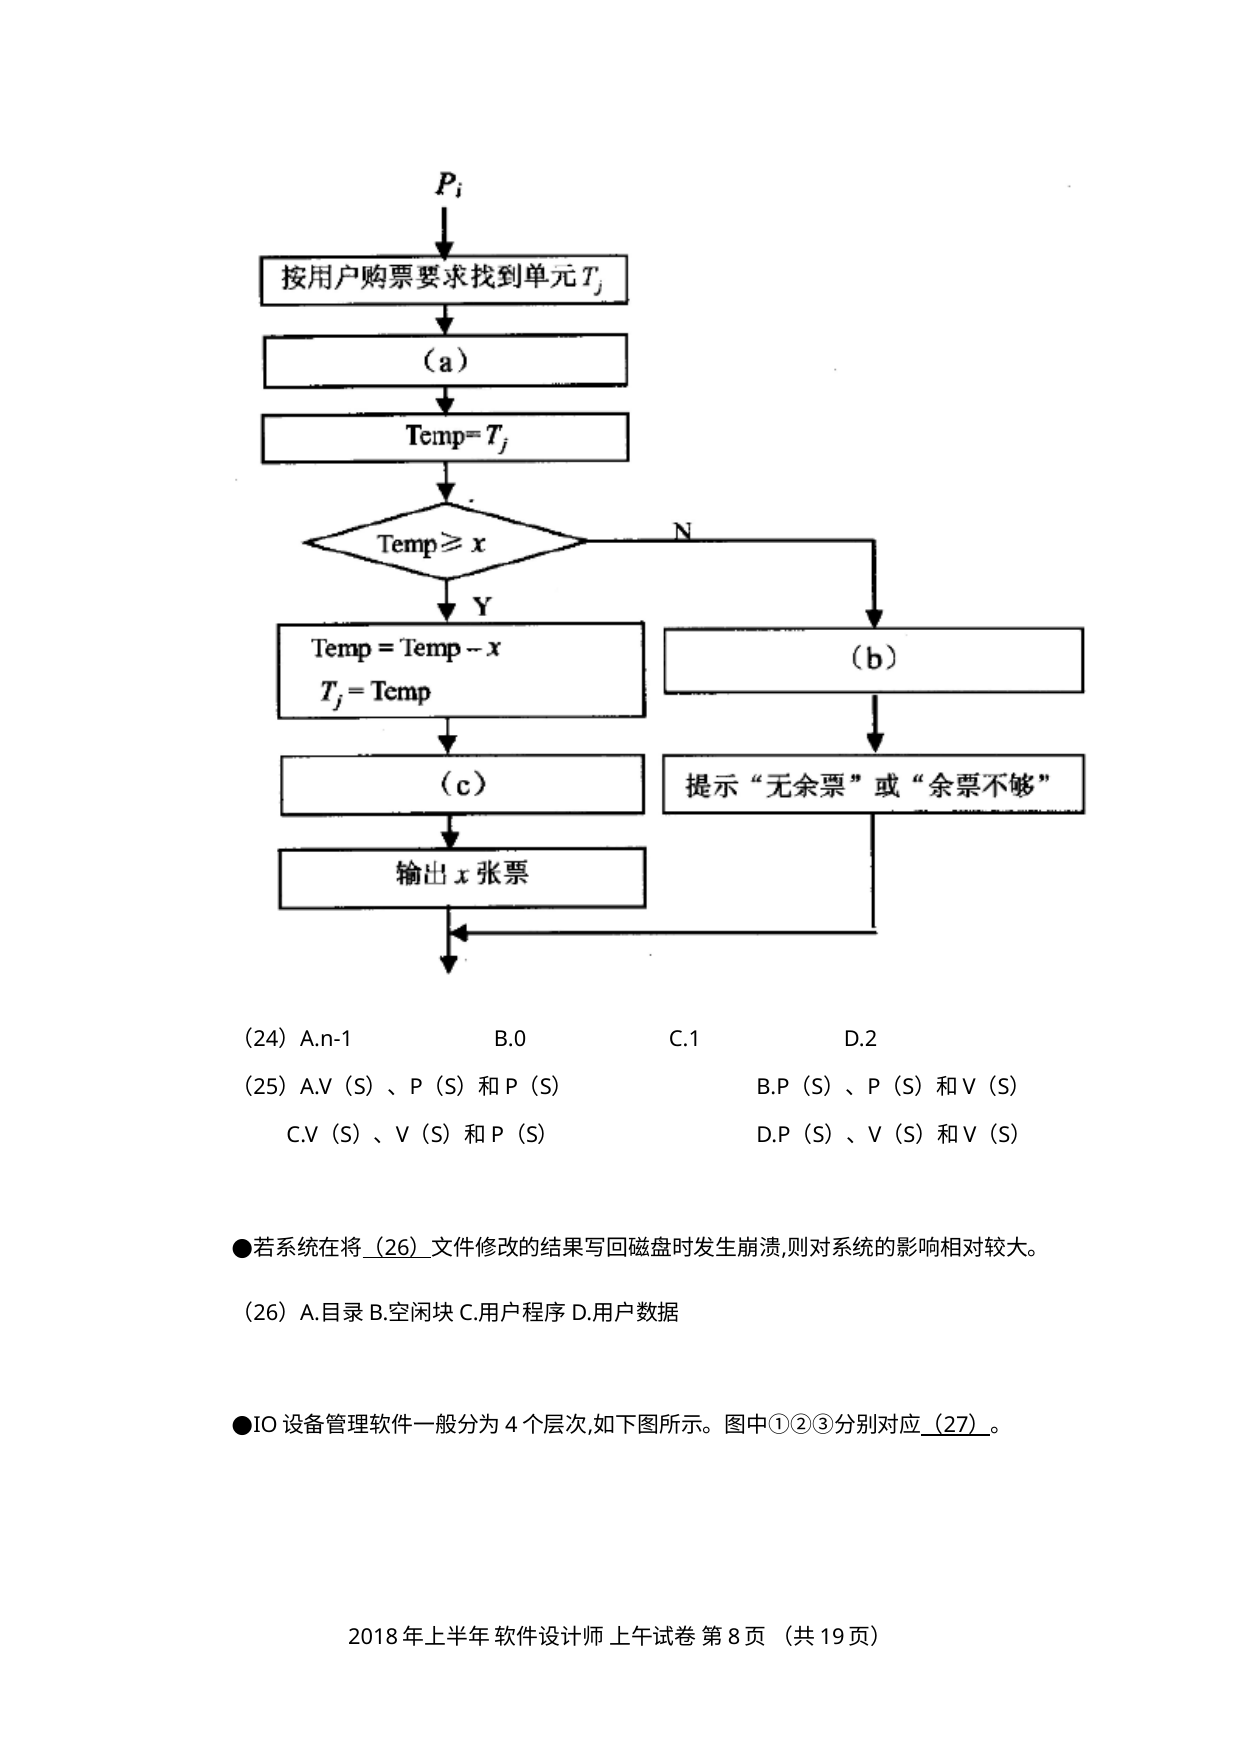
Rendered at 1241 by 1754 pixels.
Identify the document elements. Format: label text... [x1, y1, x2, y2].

text （25）A.V（S）、P（S）和P（S） B.P（S）、P（S）和V（S） [187, 1069, 1053, 1101]
text （24）A.n-1 B.0 C.1 D.2 [187, 1020, 1053, 1053]
text ●IO设备管理软件一般分为4个层次,如下图所示。图中①②③分别对应（27）。 [187, 1390, 1053, 1455]
text （26）A.目录 B.空闲块 C.用户程序 D.用户数据 [187, 1295, 1053, 1327]
picture [231, 162, 1097, 984]
text ●若系统在将（26）文件修改的结果写回磁盘时发生崩溃,则对系统的影响相对较大。 [187, 1213, 1053, 1278]
text C.V（S）、V（S）和P（S） D.P（S）、V（S）和V（S） [231, 1117, 1053, 1149]
